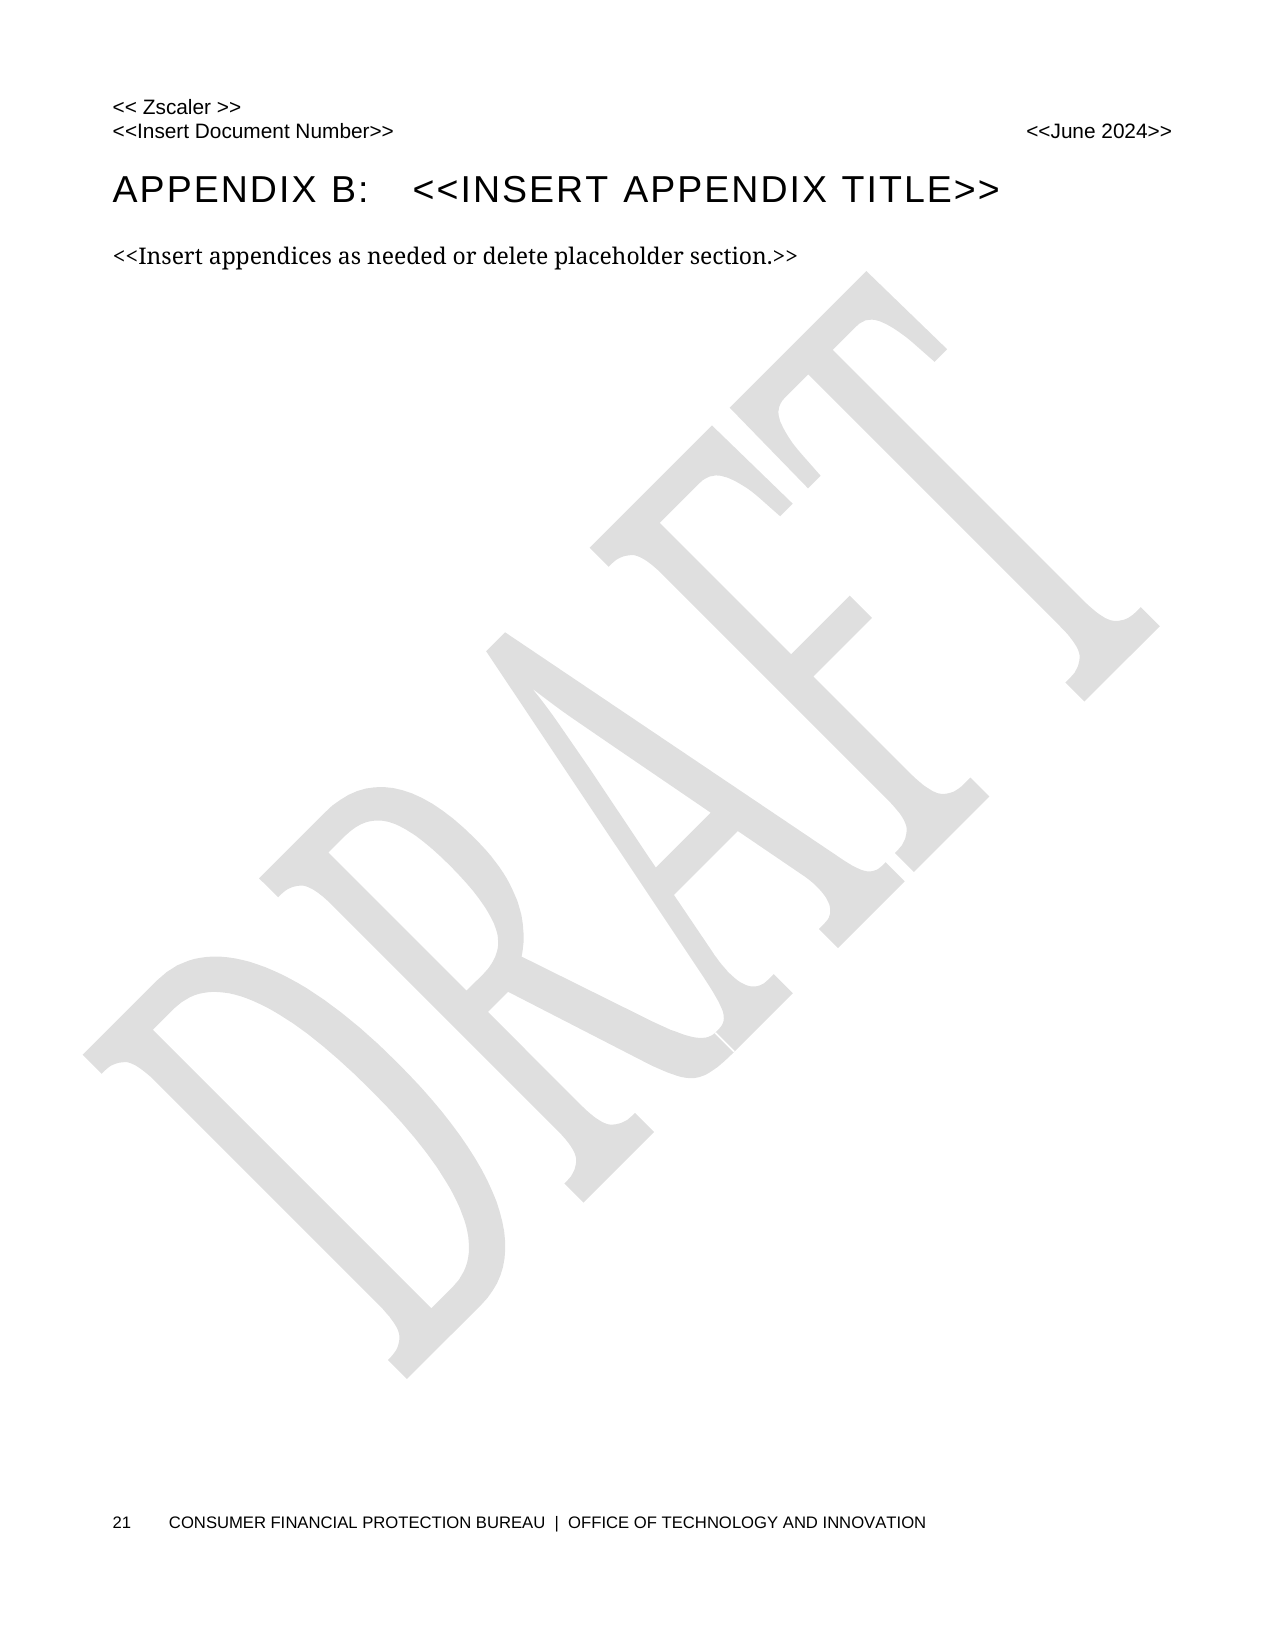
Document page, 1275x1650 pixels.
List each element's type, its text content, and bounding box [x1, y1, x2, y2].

list <<Insert appendices as needed or delete placeholder section.>> [112, 240, 1162, 271]
text <<Insert Appendix Title>> [112, 167, 1162, 211]
